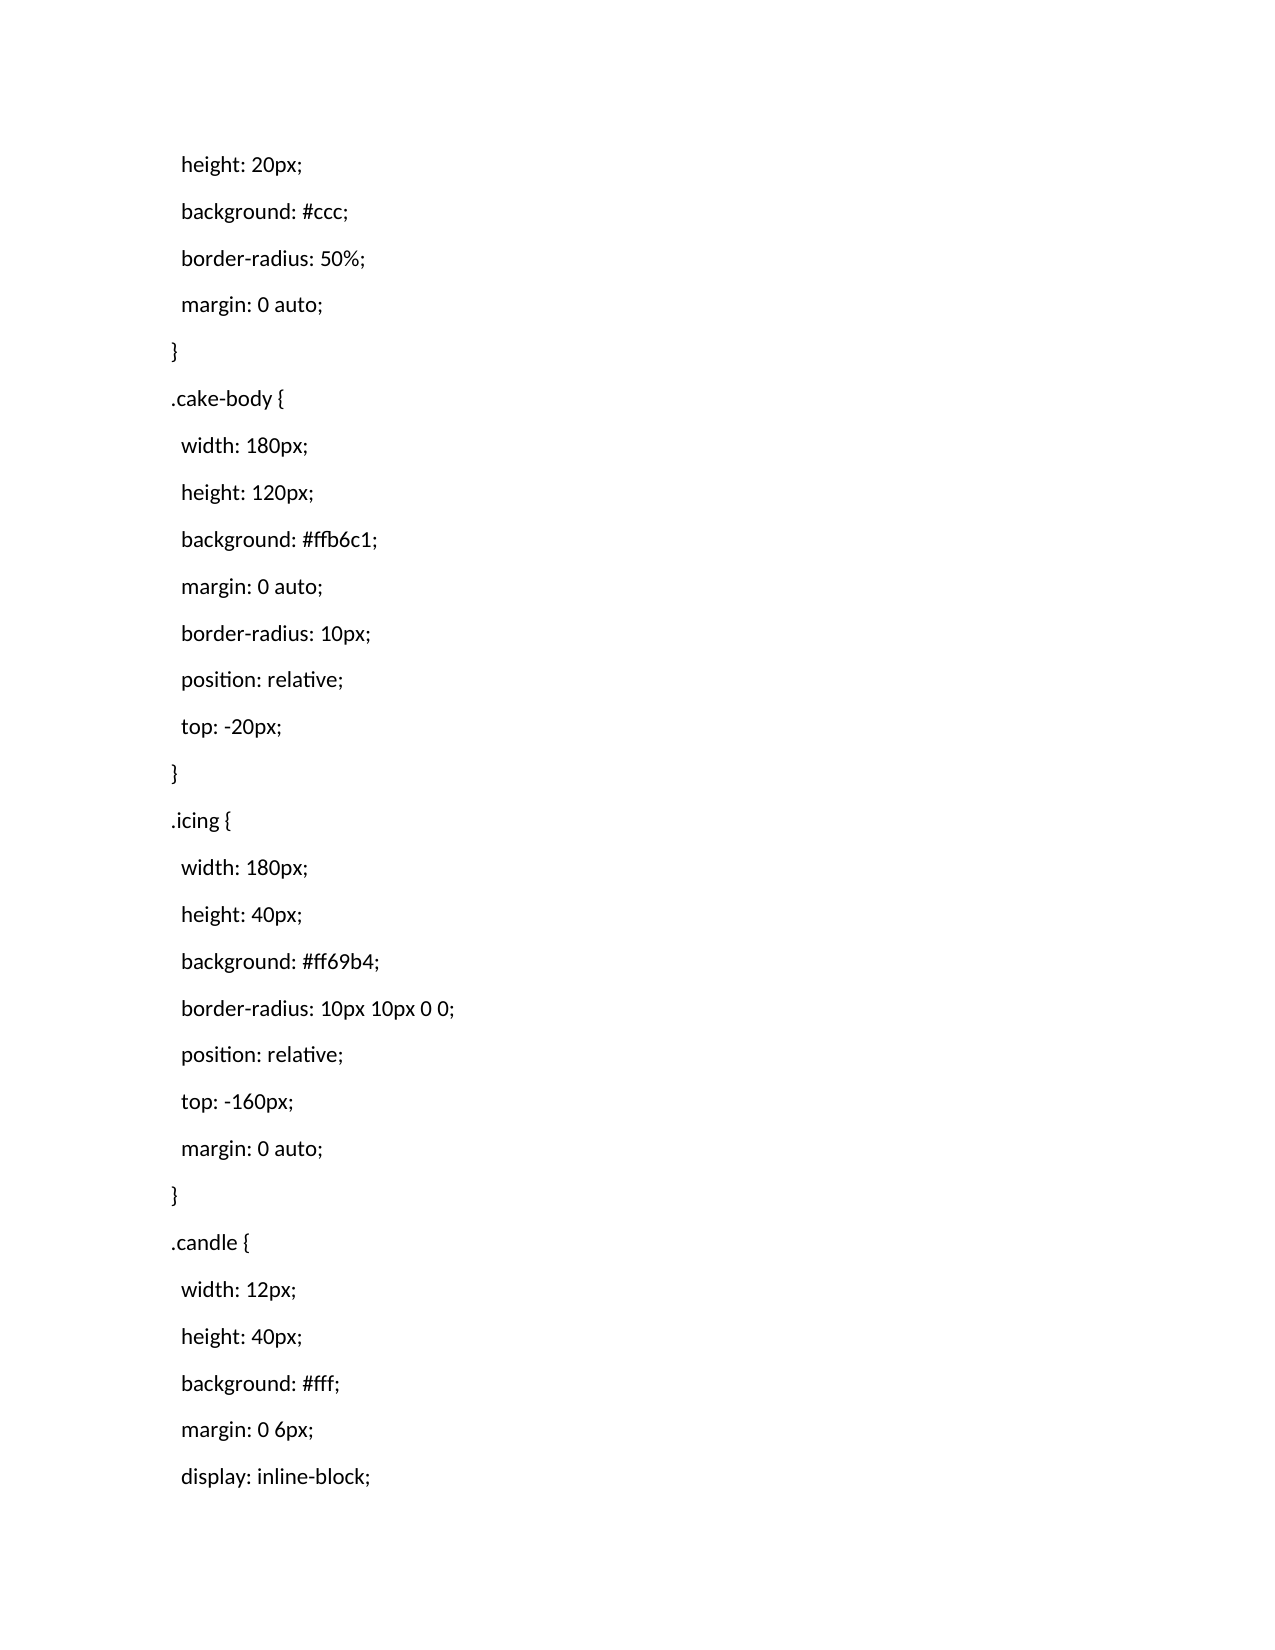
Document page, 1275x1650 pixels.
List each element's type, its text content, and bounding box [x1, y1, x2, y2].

text margin: 0 auto; [150, 1134, 1125, 1162]
text height: 40px; [150, 1322, 1125, 1350]
text } [150, 759, 1125, 787]
text width: 180px; [150, 431, 1125, 459]
text margin: 0 6px; [150, 1416, 1125, 1444]
text position: relative; [150, 1041, 1125, 1069]
text background: #ff69b4; [150, 947, 1125, 975]
text top: -160px; [150, 1087, 1125, 1116]
text top: -20px; [150, 712, 1125, 741]
text margin: 0 auto; [150, 572, 1125, 600]
text background: #ccc; [150, 197, 1125, 225]
text .cake-body { [150, 384, 1125, 412]
text display: inline-block; [150, 1462, 1125, 1491]
text position: relative; [150, 666, 1125, 694]
text border-radius: 10px; [150, 619, 1125, 647]
text background: #fff; [150, 1369, 1125, 1397]
text } [150, 337, 1125, 366]
text height: 20px; [150, 150, 1125, 178]
text } [150, 1181, 1125, 1209]
text height: 120px; [150, 478, 1125, 506]
text border-radius: 10px 10px 0 0; [150, 994, 1125, 1022]
text margin: 0 auto; [150, 291, 1125, 319]
text background: #ffb6c1; [150, 525, 1125, 553]
text .candle { [150, 1228, 1125, 1256]
text width: 12px; [150, 1275, 1125, 1303]
text height: 40px; [150, 900, 1125, 928]
text border-radius: 50%; [150, 244, 1125, 272]
text width: 180px; [150, 853, 1125, 881]
text .icing { [150, 806, 1125, 834]
